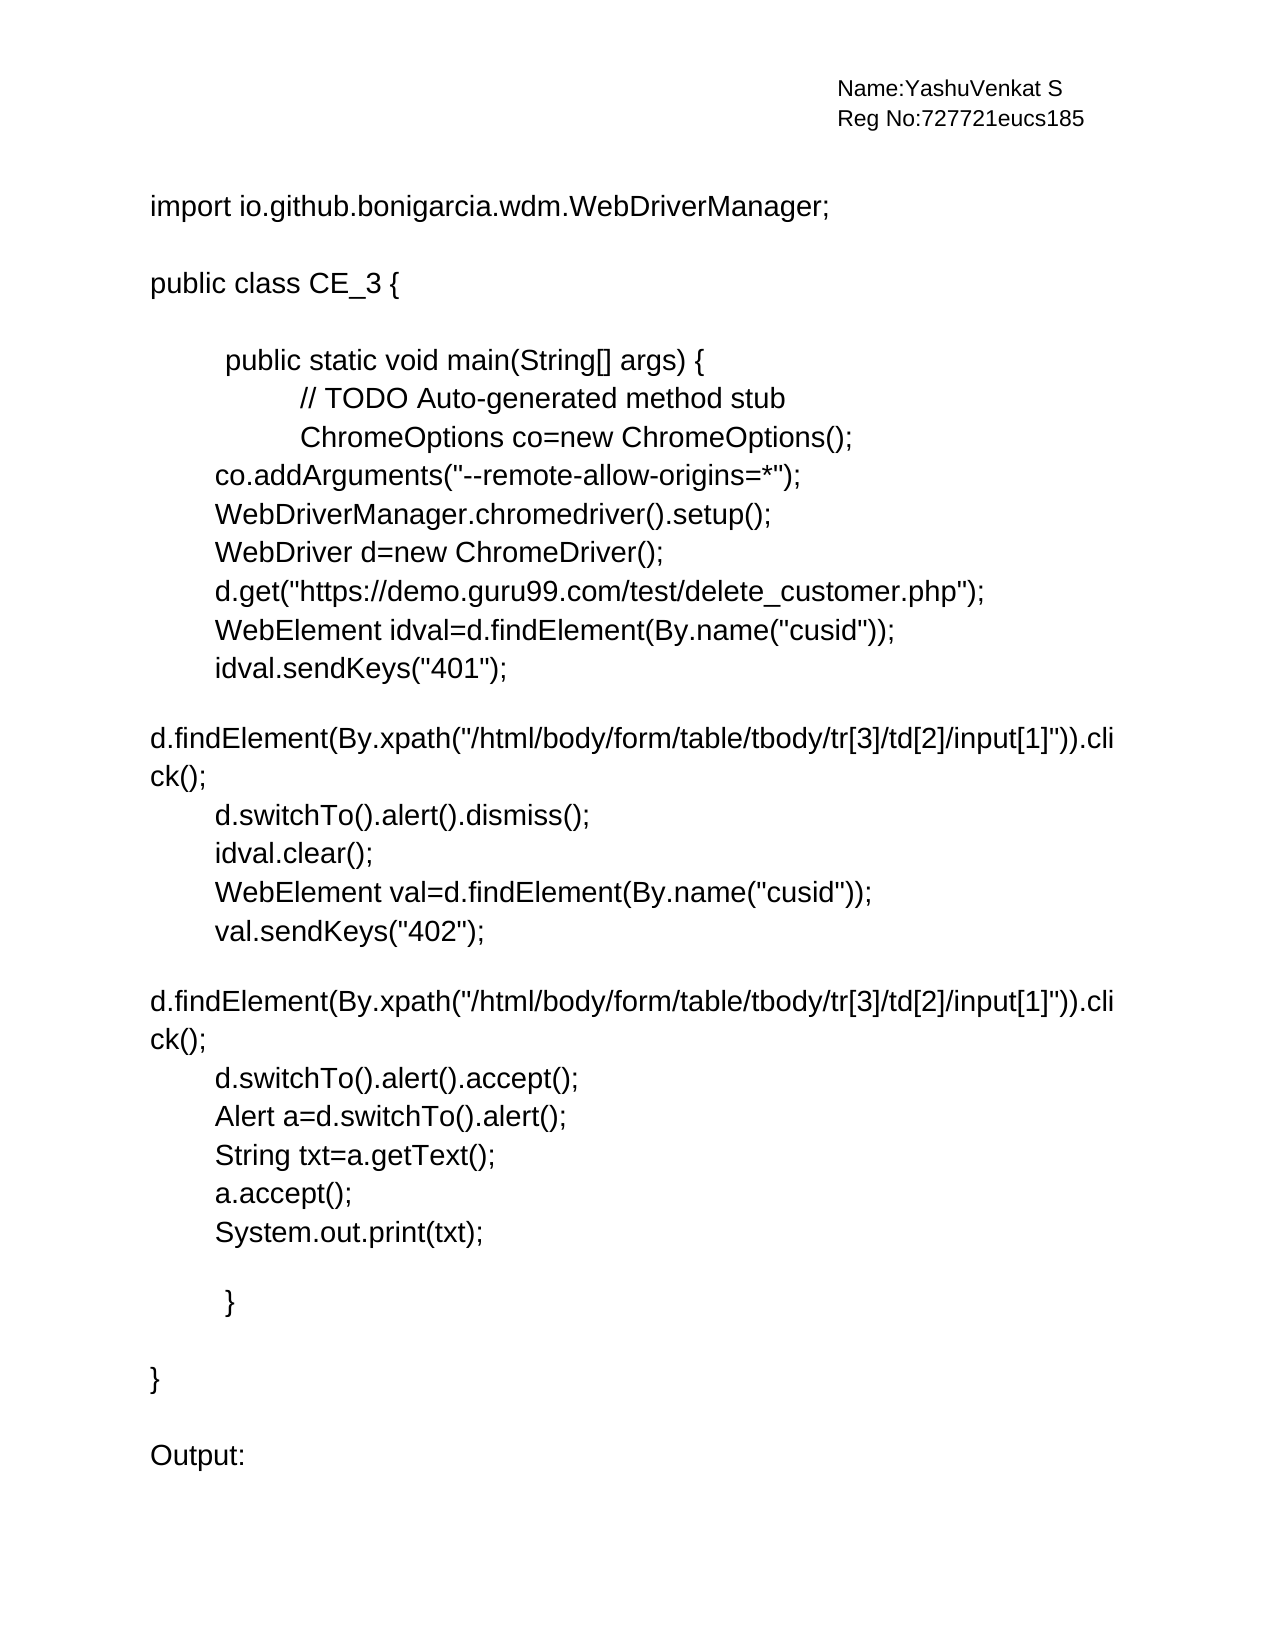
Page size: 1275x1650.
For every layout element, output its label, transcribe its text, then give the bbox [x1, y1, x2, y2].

text WebElement idval=d.findElement(By.name("cusid")); [150, 612, 1125, 646]
text import io.github.bonigarcia.wdm.WebDriverManager; [150, 188, 1125, 222]
text a.accept(); [150, 1176, 1125, 1210]
text Output: [150, 1438, 1125, 1471]
text } [150, 1361, 1125, 1394]
text System.out.print(txt); [150, 1215, 1125, 1248]
text WebDriver d=new ChromeDriver(); [150, 535, 1125, 569]
text Alert a=d.switchTo().alert(); [150, 1099, 1125, 1133]
text d.get("https://demo.guru99.com/test/delete_customer.php"); [150, 574, 1125, 607]
text idval.clear(); [150, 837, 1125, 870]
text co.addArguments("--remote-allow-origins=*"); [150, 458, 1125, 492]
text public static void main(String[] args) { [150, 343, 1125, 376]
text d.findElement(By.xpath("/html/body/form/table/tbody/tr[3]/td[2]/input[1]")).click(); [150, 689, 1125, 793]
text public class CE_3 { [150, 266, 1125, 299]
text WebElement val=d.findElement(By.name("cusid")); [150, 875, 1125, 909]
text d.switchTo().alert().accept(); [150, 1061, 1125, 1094]
text String txt=a.getText(); [150, 1138, 1125, 1171]
text // TODO Auto-generated method stub [150, 381, 1125, 415]
text idval.sendKeys("401"); [150, 651, 1125, 684]
text d.switchTo().alert().dismiss(); [150, 798, 1125, 832]
text val.sendKeys("402"); [150, 914, 1125, 947]
text d.findElement(By.xpath("/html/body/form/table/tbody/tr[3]/td[2]/input[1]")).click(); [150, 952, 1125, 1056]
text } [150, 1283, 1125, 1317]
text ChromeOptions co=new ChromeOptions(); [150, 420, 1125, 453]
text WebDriverManager.chromedriver().setup(); [150, 497, 1125, 530]
